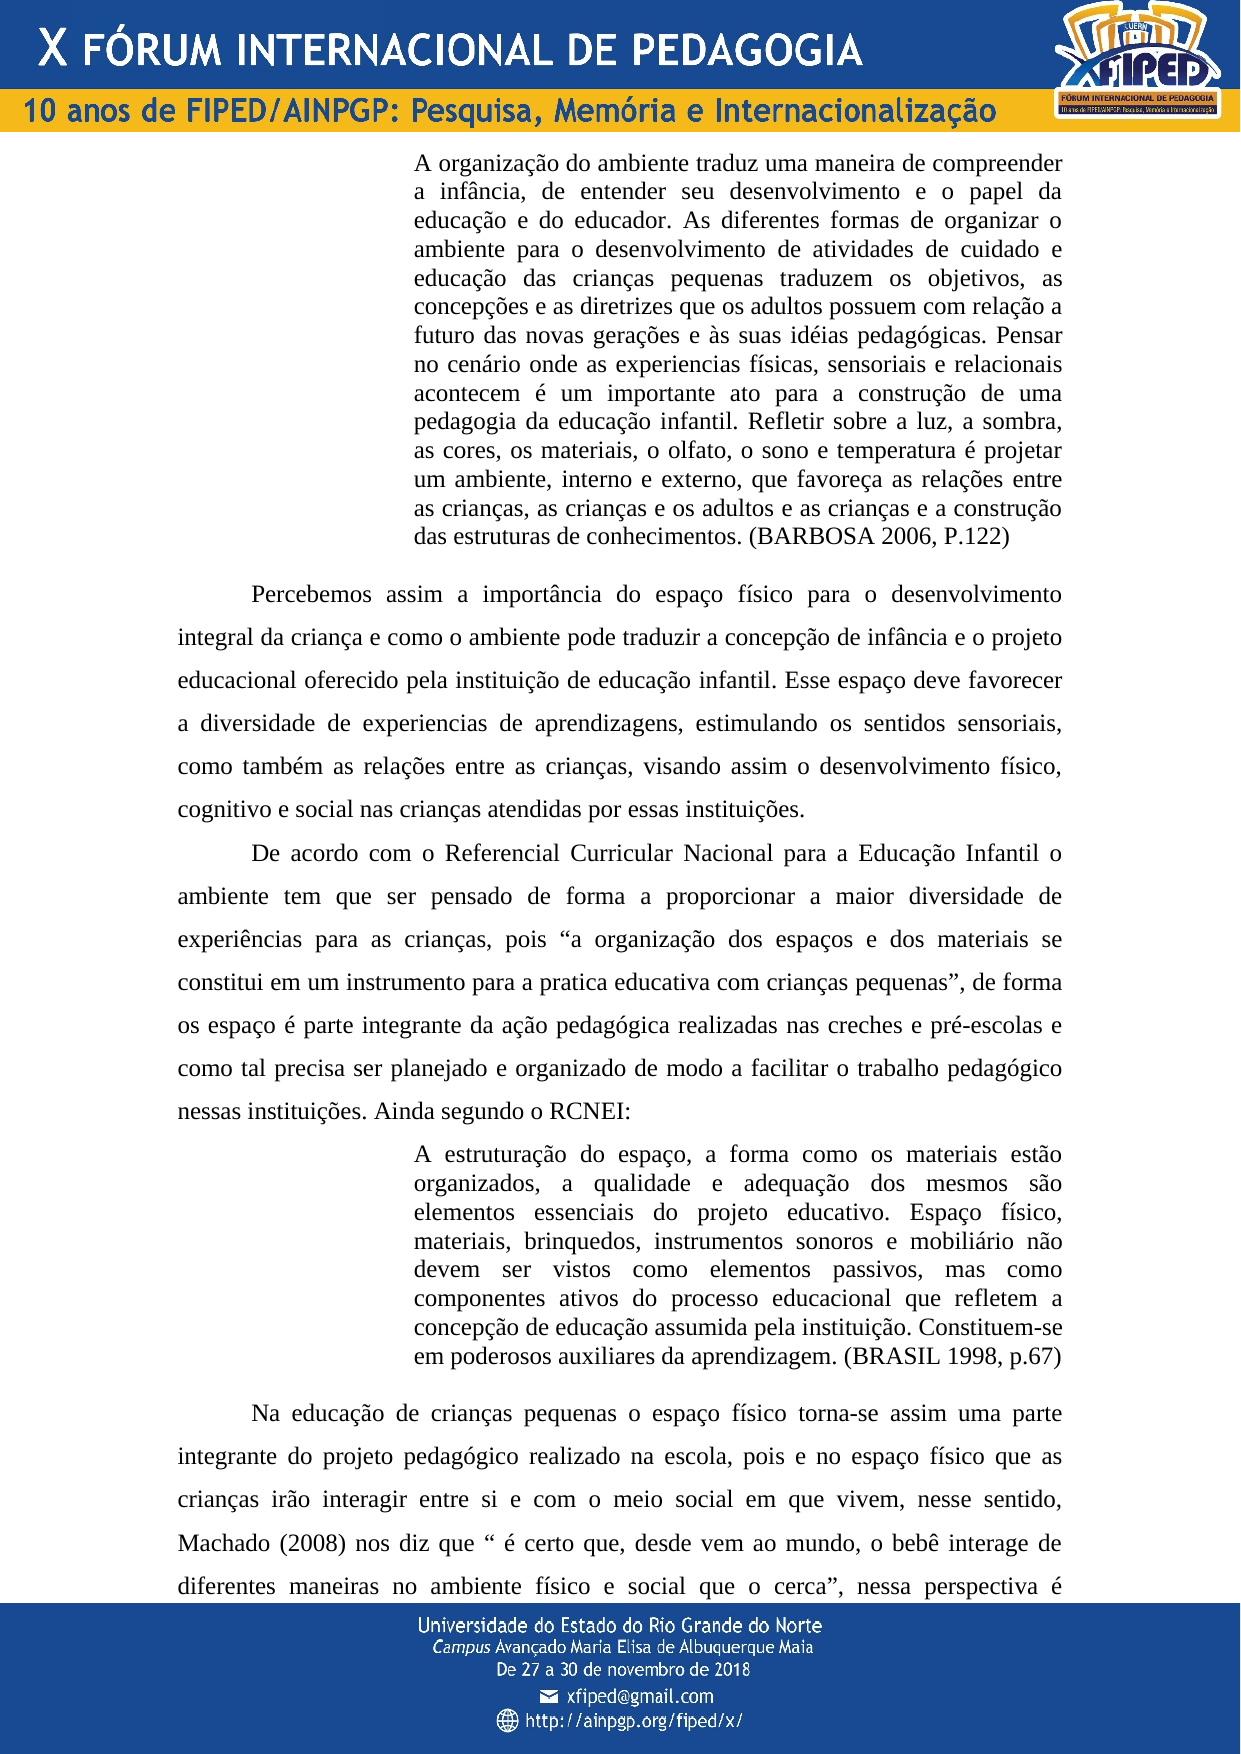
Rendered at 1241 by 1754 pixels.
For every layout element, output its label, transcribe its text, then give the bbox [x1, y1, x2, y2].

text A estruturação do espaço, a forma como os materiais estão organizados, a qualidade e adequação dos mesmos são elementos essenciais do projeto educativo. Espaço físico, materiais, brinquedos, instrumentos sonoros e mobiliário não devem ser vistos como elementos passivos, mas como componentes ativos do processo educacional que refletem a concepção de educação assumida pela instituição. Constituem-se em poderosos auxiliares da aprendizagem. (BRASIL 1998, p.67) [413, 1139, 1063, 1369]
text A organização do ambiente traduz uma maneira de compreender a infância, de entender seu desenvolvimento e o papel da educação e do educador. As diferentes formas de organizar o ambiente para o desenvolvimento de atividades de cuidado e educação das crianças pequenas traduzem os objetivos, as concepções e as diretrizes que os adultos possuem com relação a futuro das novas gerações e às suas idéias pedagógicas. Pensar no cenário onde as experiencias físicas, sensoriais e relacionais acontecem é um importante ato para a construção de uma pedagogia da educação infantil. Refletir sobre a luz, a sombra, as cores, os materiais, o olfato, o sono e temperatura é projetar um ambiente, interno e externo, que favoreça as relações entre as crianças, as crianças e os adultos e as crianças e a construção das estruturas de conhecimentos. (BARBOSA 2006, P.122) [413, 148, 1063, 550]
text Percebemos assim a importância do espaço físico para o desenvolvimento integral da criança e como o ambiente pode traduzir a concepção de infância e o projeto educacional oferecido pela instituição de educação infantil. Esse espaço deve favorecer a diversidade de experiencias de aprendizagens, estimulando os sentidos sensoriais, como também as relações entre as crianças, visando assim o desenvolvimento físico, cognitivo e social nas crianças atendidas por essas instituições. [177, 579, 1063, 823]
text De acordo com o Referencial Curricular Nacional para a Educação Infantil o ambiente tem que ser pensado de forma a proporcionar a maior diversidade de experiências para as crianças, pois “a organização dos espaços e dos materiais se constitui em um instrumento para a pratica educativa com crianças pequenas”, de forma os espaço é parte integrante da ação pedagógica realizadas nas creches e pré-escolas e como tal precisa ser planejado e organizado de modo a facilitar o trabalho pedagógico nessas instituições. Ainda segundo o RCNEI: [177, 838, 1063, 1125]
picture [0, 0, 1241, 132]
picture [0, 1603, 1241, 1754]
